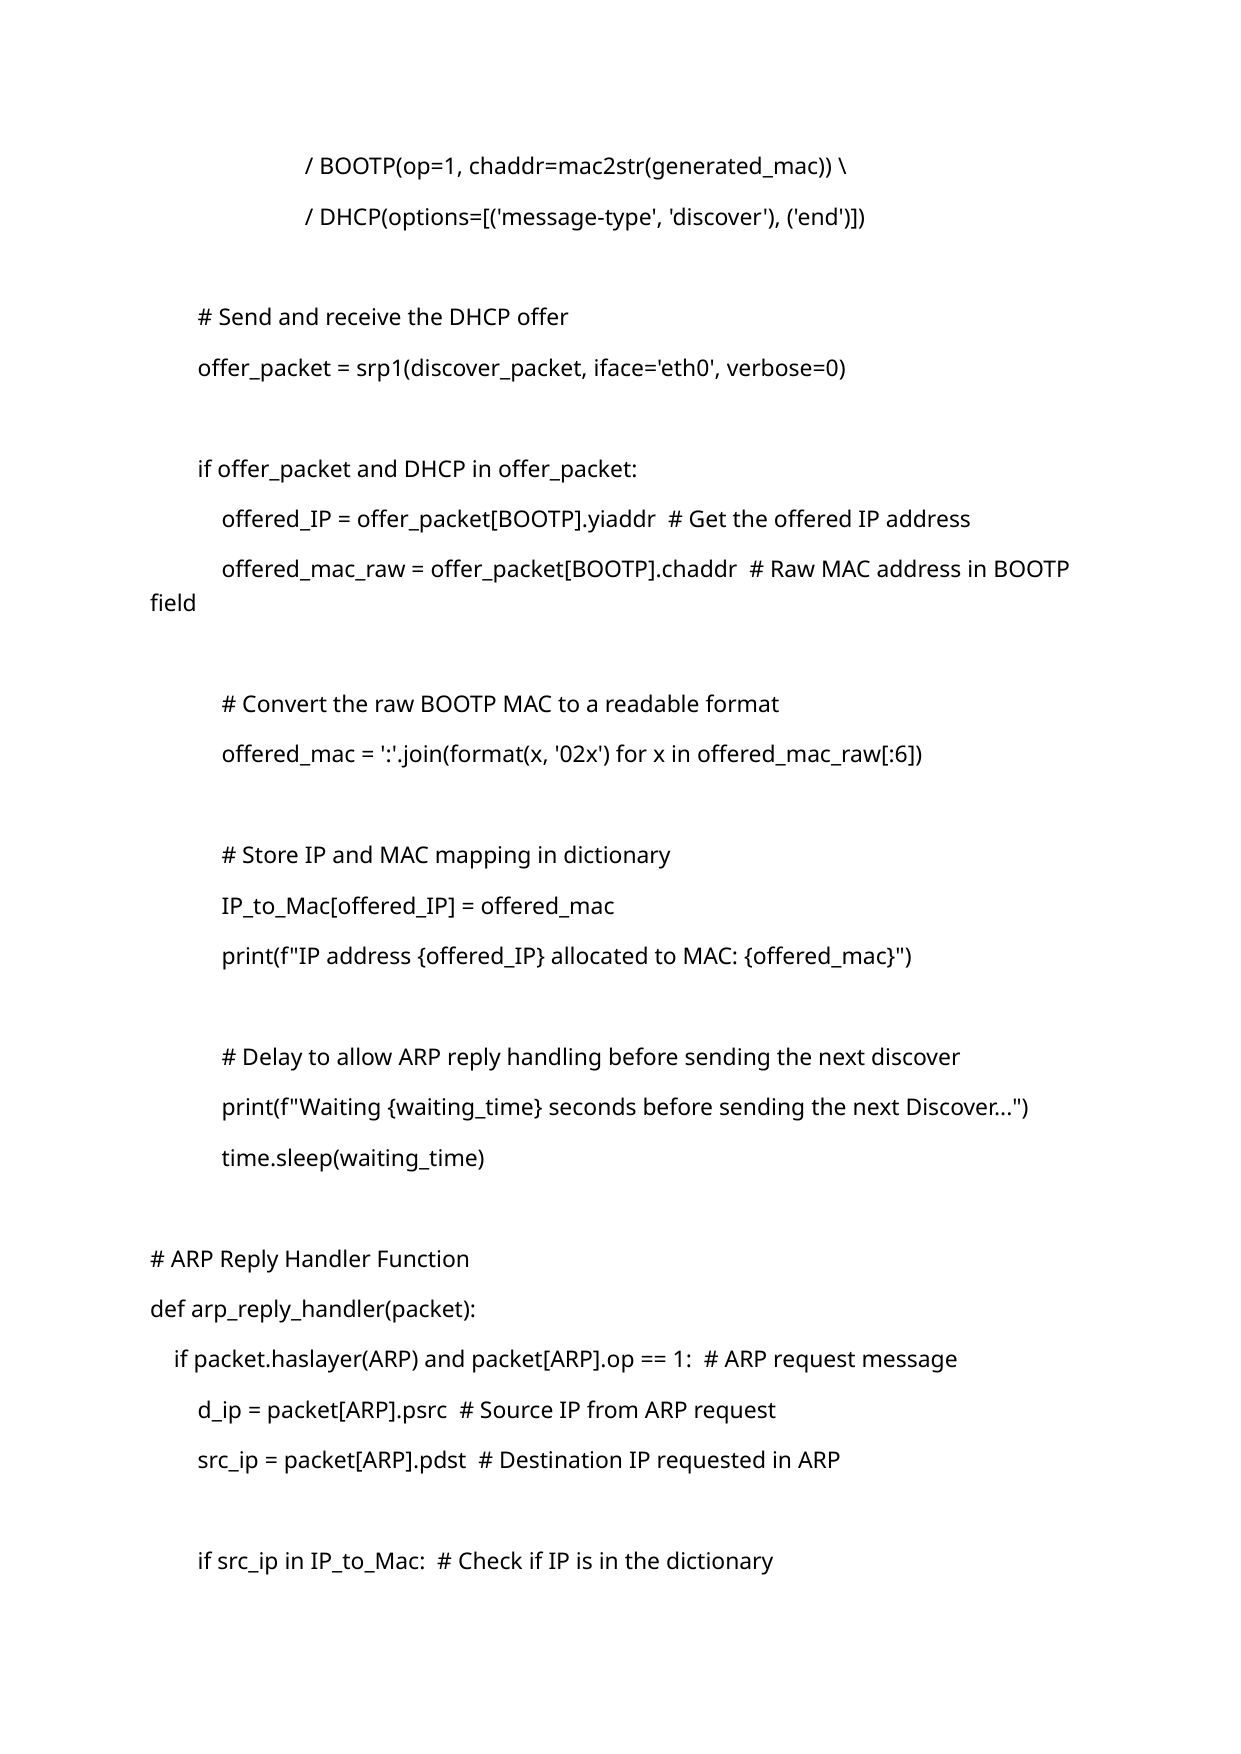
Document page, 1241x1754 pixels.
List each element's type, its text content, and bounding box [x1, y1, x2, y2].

text / BOOTP(op=1, chaddr=mac2str(generated_mac)) \ [150, 150, 1090, 181]
text # ARP Reply Handler Function [150, 1242, 1090, 1274]
text print(f"Waiting {waiting_time} seconds before sending the next Discover...") [150, 1091, 1090, 1122]
text print(f"IP address {offered_IP} allocated to MAC: {offered_mac}") [150, 940, 1090, 971]
text offered_IP = offer_packet[BOOTP].yiaddr # Get the offered IP address [150, 503, 1090, 534]
text if packet.haslayer(ARP) and packet[ARP].op == 1: # ARP request message [150, 1343, 1090, 1374]
text src_ip = packet[ARP].pdst # Destination IP requested in ARP [150, 1444, 1090, 1475]
text # Store IP and MAC mapping in dictionary [150, 839, 1090, 870]
text if offer_packet and DHCP in offer_packet: [150, 452, 1090, 484]
text # Convert the raw BOOTP MAC to a readable format [150, 688, 1090, 719]
text time.sleep(waiting_time) [150, 1142, 1090, 1173]
text def arp_reply_handler(packet): [150, 1293, 1090, 1324]
text offer_packet = srp1(discover_packet, iface='eth0', verbose=0) [150, 352, 1090, 383]
text # Delay to allow ARP reply handling before sending the next discover [150, 1041, 1090, 1072]
text offered_mac = ':'.join(format(x, '02x') for x in offered_mac_raw[:6]) [150, 738, 1090, 769]
text offered_mac_raw = offer_packet[BOOTP].chaddr # Raw MAC address in BOOTP field [150, 553, 1090, 618]
text # Send and receive the DHCP offer [150, 301, 1090, 332]
text IP_to_Mac[offered_IP] = offered_mac [150, 889, 1090, 921]
text d_ip = packet[ARP].psrc # Source IP from ARP request [150, 1394, 1090, 1425]
text / DHCP(options=[('message-type', 'discover'), ('end')]) [150, 200, 1090, 232]
text if src_ip in IP_to_Mac: # Check if IP is in the dictionary [150, 1545, 1090, 1576]
